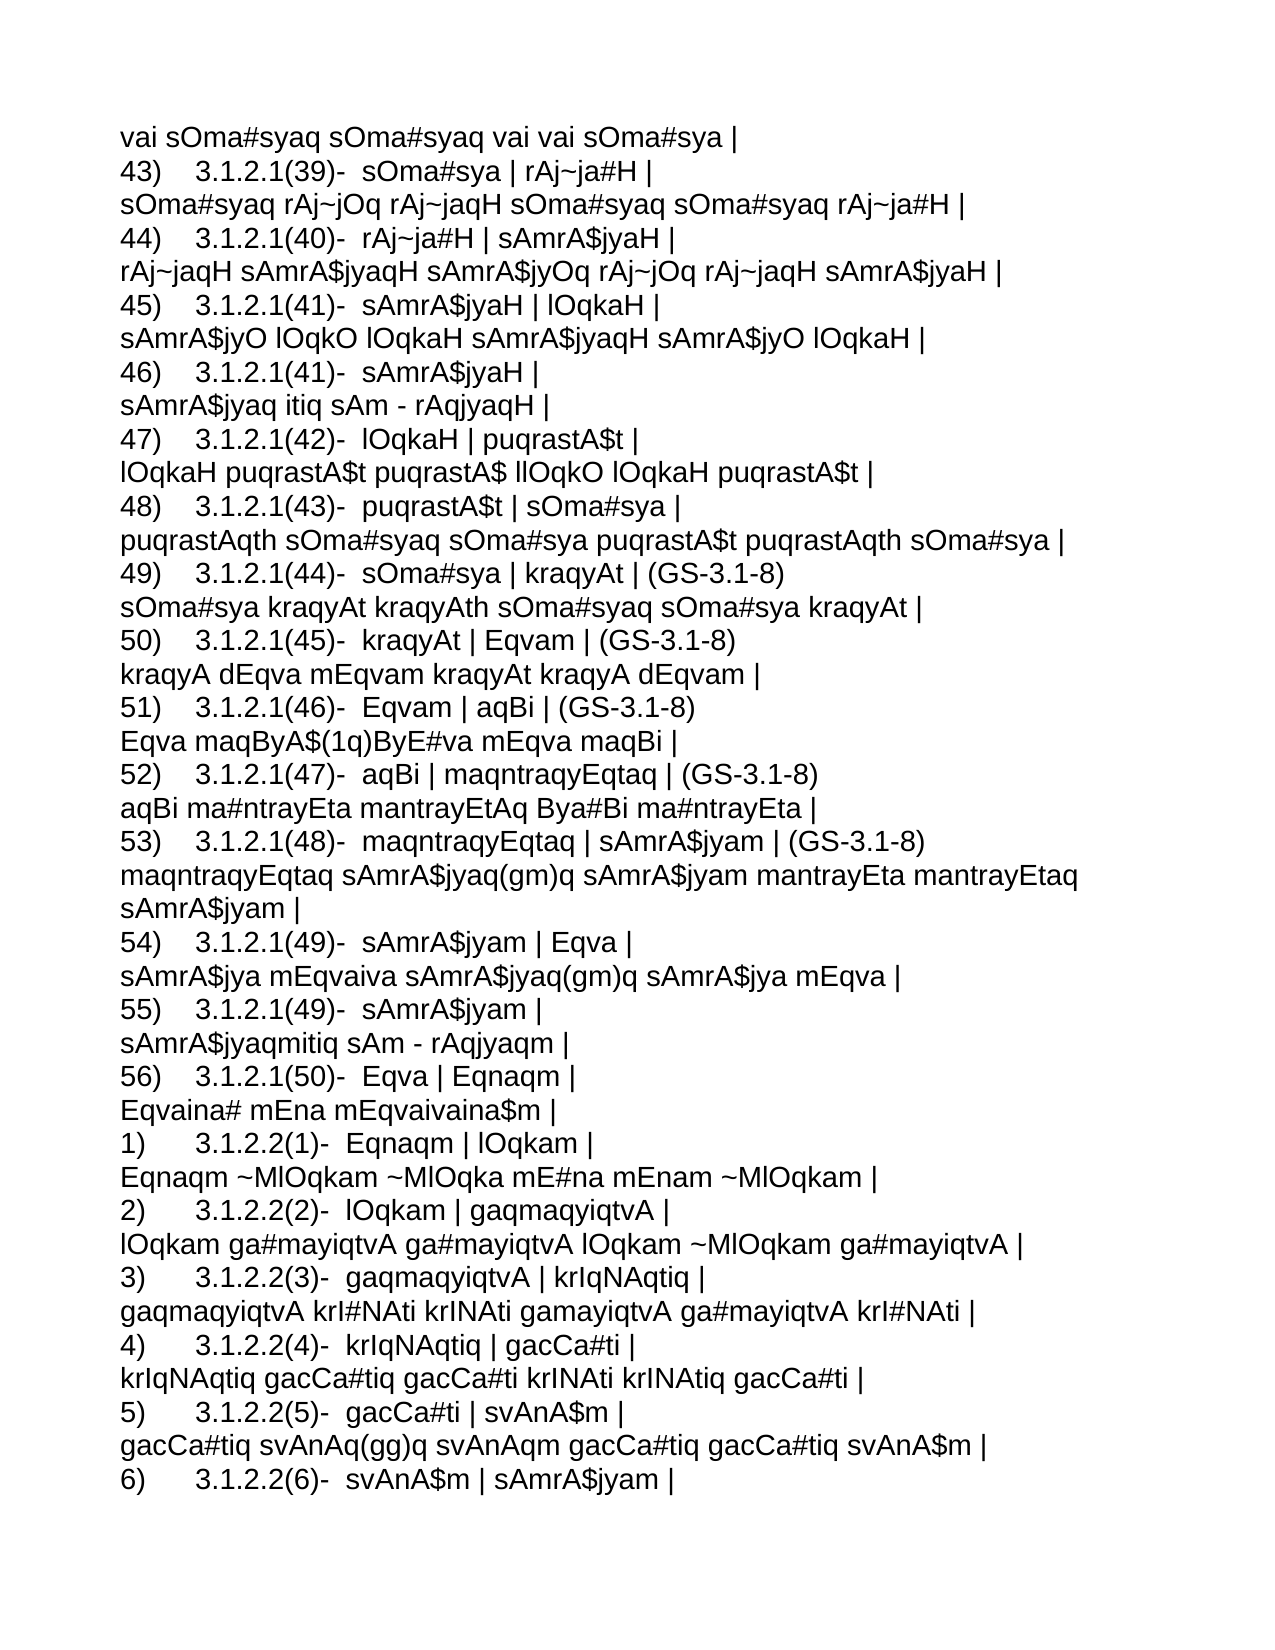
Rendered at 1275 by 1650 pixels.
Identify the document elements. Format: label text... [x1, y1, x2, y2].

text kraqyA dEqva mEqvam kraqyAt kraqyA dEqvam | [120, 657, 1200, 690]
text gacCa#tiq svAnAq(gg)q svAnAqm gacCa#tiq gacCa#tiq svAnA$m | [120, 1428, 1200, 1462]
text 54) 3.1.2.1(49)- sAmrA$jyam | Eqva | [120, 925, 1200, 958]
text 4) 3.1.2.2(4)- krIqNAqtiq | gacCa#ti | [120, 1327, 1200, 1361]
text sAmrA$jyaq itiq sAm - rAqjyaqH | [120, 388, 1200, 422]
text 46) 3.1.2.1(41)- sAmrA$jyaH | [120, 355, 1200, 388]
text sAmrA$jya mEqvaiva sAmrA$jyaq(gm)q sAmrA$jya mEqva | [120, 958, 1200, 992]
text 3) 3.1.2.2(3)- gaqmaqyiqtvA | krIqNAqtiq | [120, 1260, 1200, 1294]
text Eqnaqm ~MlOqkam ~MlOqka mE#na mEnam ~MlOqkam | [120, 1160, 1200, 1193]
text krIqNAqtiq gacCa#tiq gacCa#ti krINAti krINAtiq gacCa#ti | [120, 1361, 1200, 1394]
text 44) 3.1.2.1(40)- rAj~ja#H | sAmrA$jyaH | [120, 221, 1200, 254]
text 52) 3.1.2.1(47)- aqBi | maqntraqyEqtaq | (GS-3.1-8) [120, 757, 1200, 791]
text maqntraqyEqtaq sAmrA$jyaq(gm)q sAmrA$jyam mantrayEta mantrayEtaq sAmrA$jyam | [120, 858, 1200, 925]
text lOqkaH puqrastA$t puqrastA$ llOqkO lOqkaH puqrastA$t | [120, 455, 1200, 489]
text sAmrA$jyaqmitiq sAm - rAqjyaqm | [120, 1026, 1200, 1059]
text 53) 3.1.2.1(48)- maqntraqyEqtaq | sAmrA$jyam | (GS-3.1-8) [120, 824, 1200, 858]
text 55) 3.1.2.1(49)- sAmrA$jyam | [120, 992, 1200, 1026]
text 45) 3.1.2.1(41)- sAmrA$jyaH | lOqkaH | [120, 288, 1200, 321]
text puqrastAqth sOma#syaq sOma#sya puqrastA$t puqrastAqth sOma#sya | [120, 522, 1200, 556]
text 1) 3.1.2.2(1)- Eqnaqm | lOqkam | [120, 1126, 1200, 1160]
text Eqva maqByA$(1q)ByE#va mEqva maqBi | [120, 724, 1200, 757]
text sOma#syaq rAj~jOq rAj~jaqH sOma#syaq sOma#syaq rAj~ja#H | [120, 187, 1200, 221]
text 50) 3.1.2.1(45)- kraqyAt | Eqvam | (GS-3.1-8) [120, 623, 1200, 657]
text 6) 3.1.2.2(6)- svAnA$m | sAmrA$jyam | [120, 1462, 1200, 1495]
text 56) 3.1.2.1(50)- Eqva | Eqnaqm | [120, 1059, 1200, 1093]
text 47) 3.1.2.1(42)- lOqkaH | puqrastA$t | [120, 422, 1200, 455]
text 49) 3.1.2.1(44)- sOma#sya | kraqyAt | (GS-3.1-8) [120, 556, 1200, 589]
text gaqmaqyiqtvA krI#NAti krINAti gamayiqtvA ga#mayiqtvA krI#NAti | [120, 1294, 1200, 1327]
text 2) 3.1.2.2(2)- lOqkam | gaqmaqyiqtvA | [120, 1193, 1200, 1227]
text aqBi ma#ntrayEta mantrayEtAq Bya#Bi ma#ntrayEta | [120, 791, 1200, 824]
text sAmrA$jyO lOqkO lOqkaH sAmrA$jyaqH sAmrA$jyO lOqkaH | [120, 321, 1200, 355]
text 5) 3.1.2.2(5)- gacCa#ti | svAnA$m | [120, 1394, 1200, 1428]
text sOma#sya kraqyAt kraqyAth sOma#syaq sOma#sya kraqyAt | [120, 589, 1200, 623]
text 51) 3.1.2.1(46)- Eqvam | aqBi | (GS-3.1-8) [120, 690, 1200, 724]
text 48) 3.1.2.1(43)- puqrastA$t | sOma#sya | [120, 489, 1200, 522]
text lOqkam ga#mayiqtvA ga#mayiqtvA lOqkam ~MlOqkam ga#mayiqtvA | [120, 1227, 1200, 1260]
text vai sOma#syaq sOma#syaq vai vai sOma#sya | [120, 120, 1200, 153]
text Eqvaina# mEna mEqvaivaina$m | [120, 1093, 1200, 1126]
text rAj~jaqH sAmrA$jyaqH sAmrA$jyOq rAj~jOq rAj~jaqH sAmrA$jyaH | [120, 254, 1200, 288]
text 43) 3.1.2.1(39)- sOma#sya | rAj~ja#H | [120, 153, 1200, 187]
